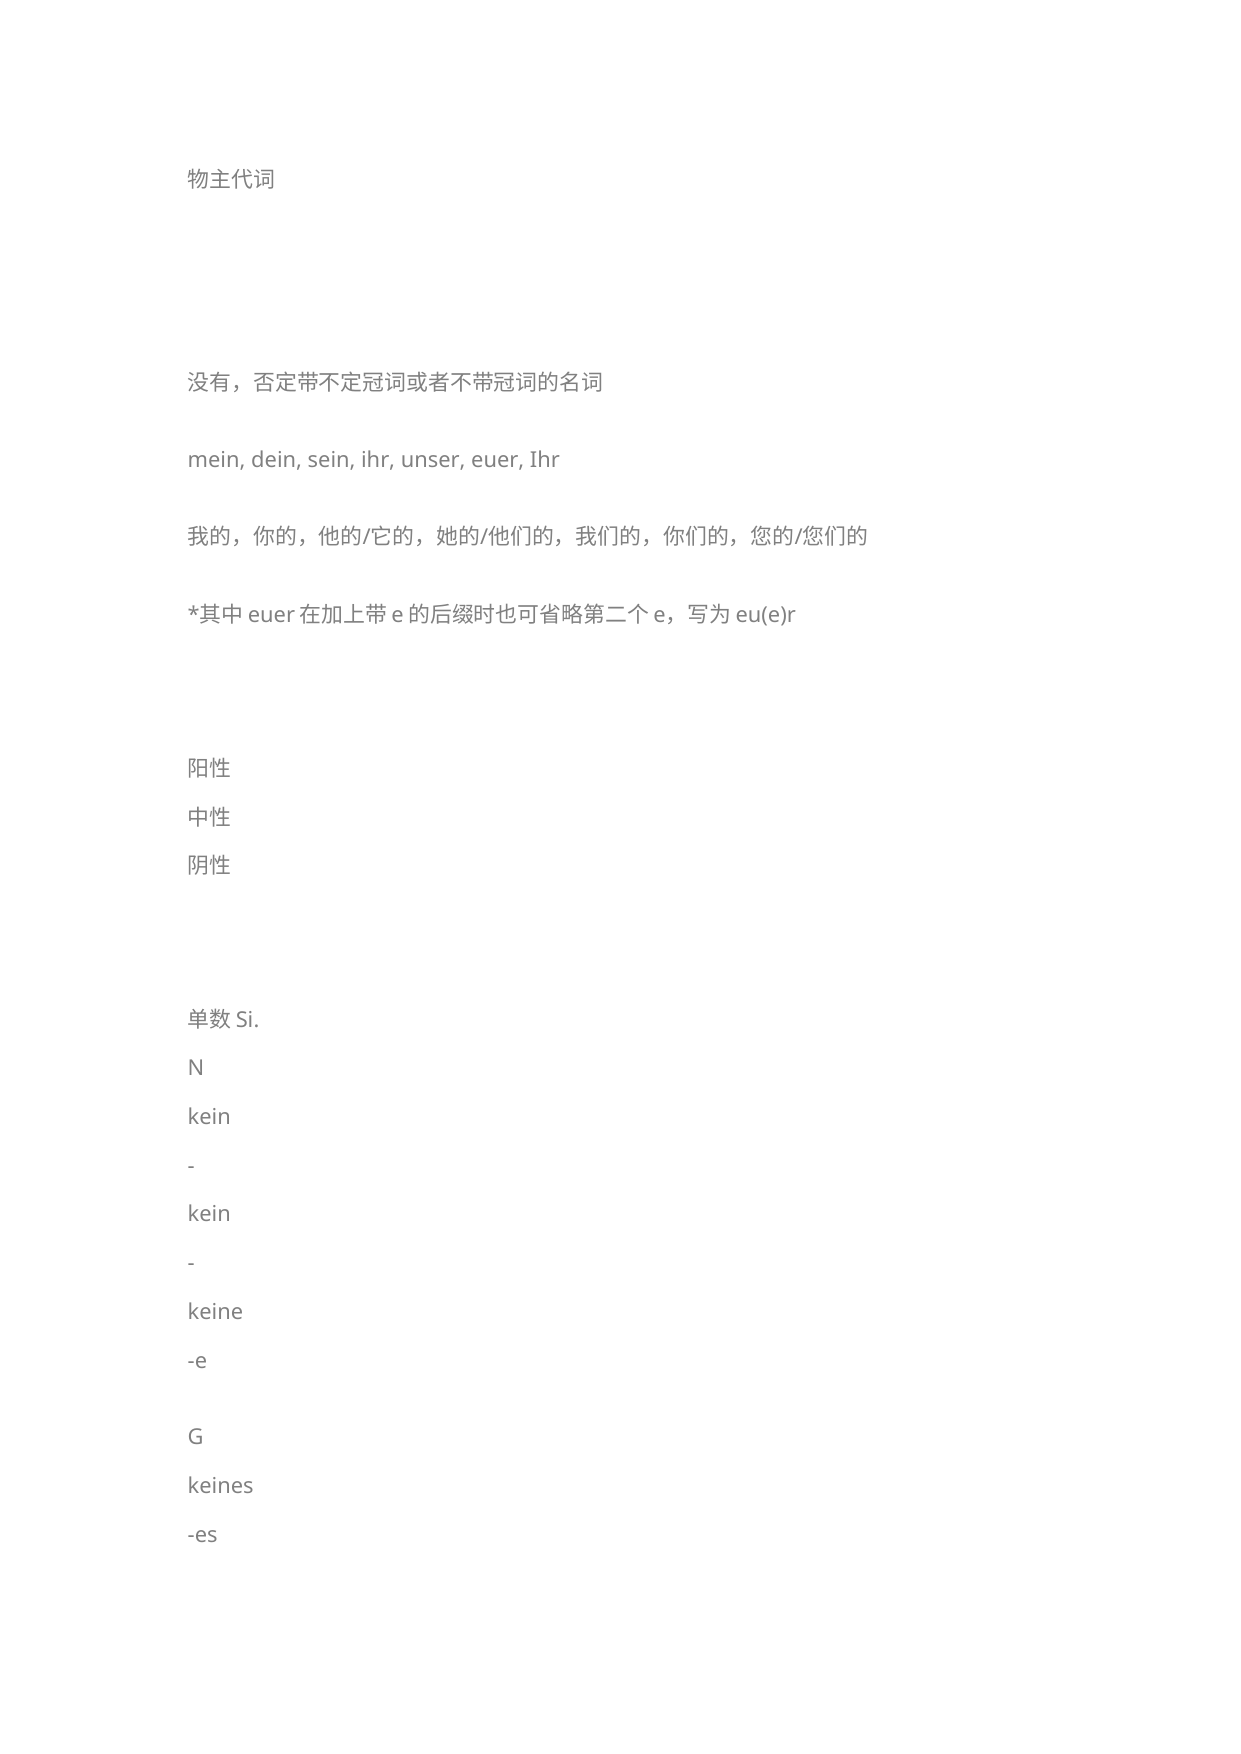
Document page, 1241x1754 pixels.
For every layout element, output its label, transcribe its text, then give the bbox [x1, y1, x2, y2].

text 没有，否定带不定冠词或者不带冠词的名词 [187, 316, 1053, 397]
text *其中euer在加上带e的后缀时也可省略第二个e，写为eu(e)r [187, 596, 1053, 629]
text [187, 1420, 1053, 1550]
text mein, dein, sein, ihr, unser, euer, Ihr [187, 442, 1053, 475]
text 物主代词 [187, 162, 1053, 194]
text 我的，你的，他的/它的，她的/他们的，我们的，你们的，您的/您们的 [187, 519, 1053, 551]
text 单数Si. N kein - kein - keine -e [187, 1002, 1053, 1376]
text 阳性 中性 阴性 [187, 750, 1053, 880]
